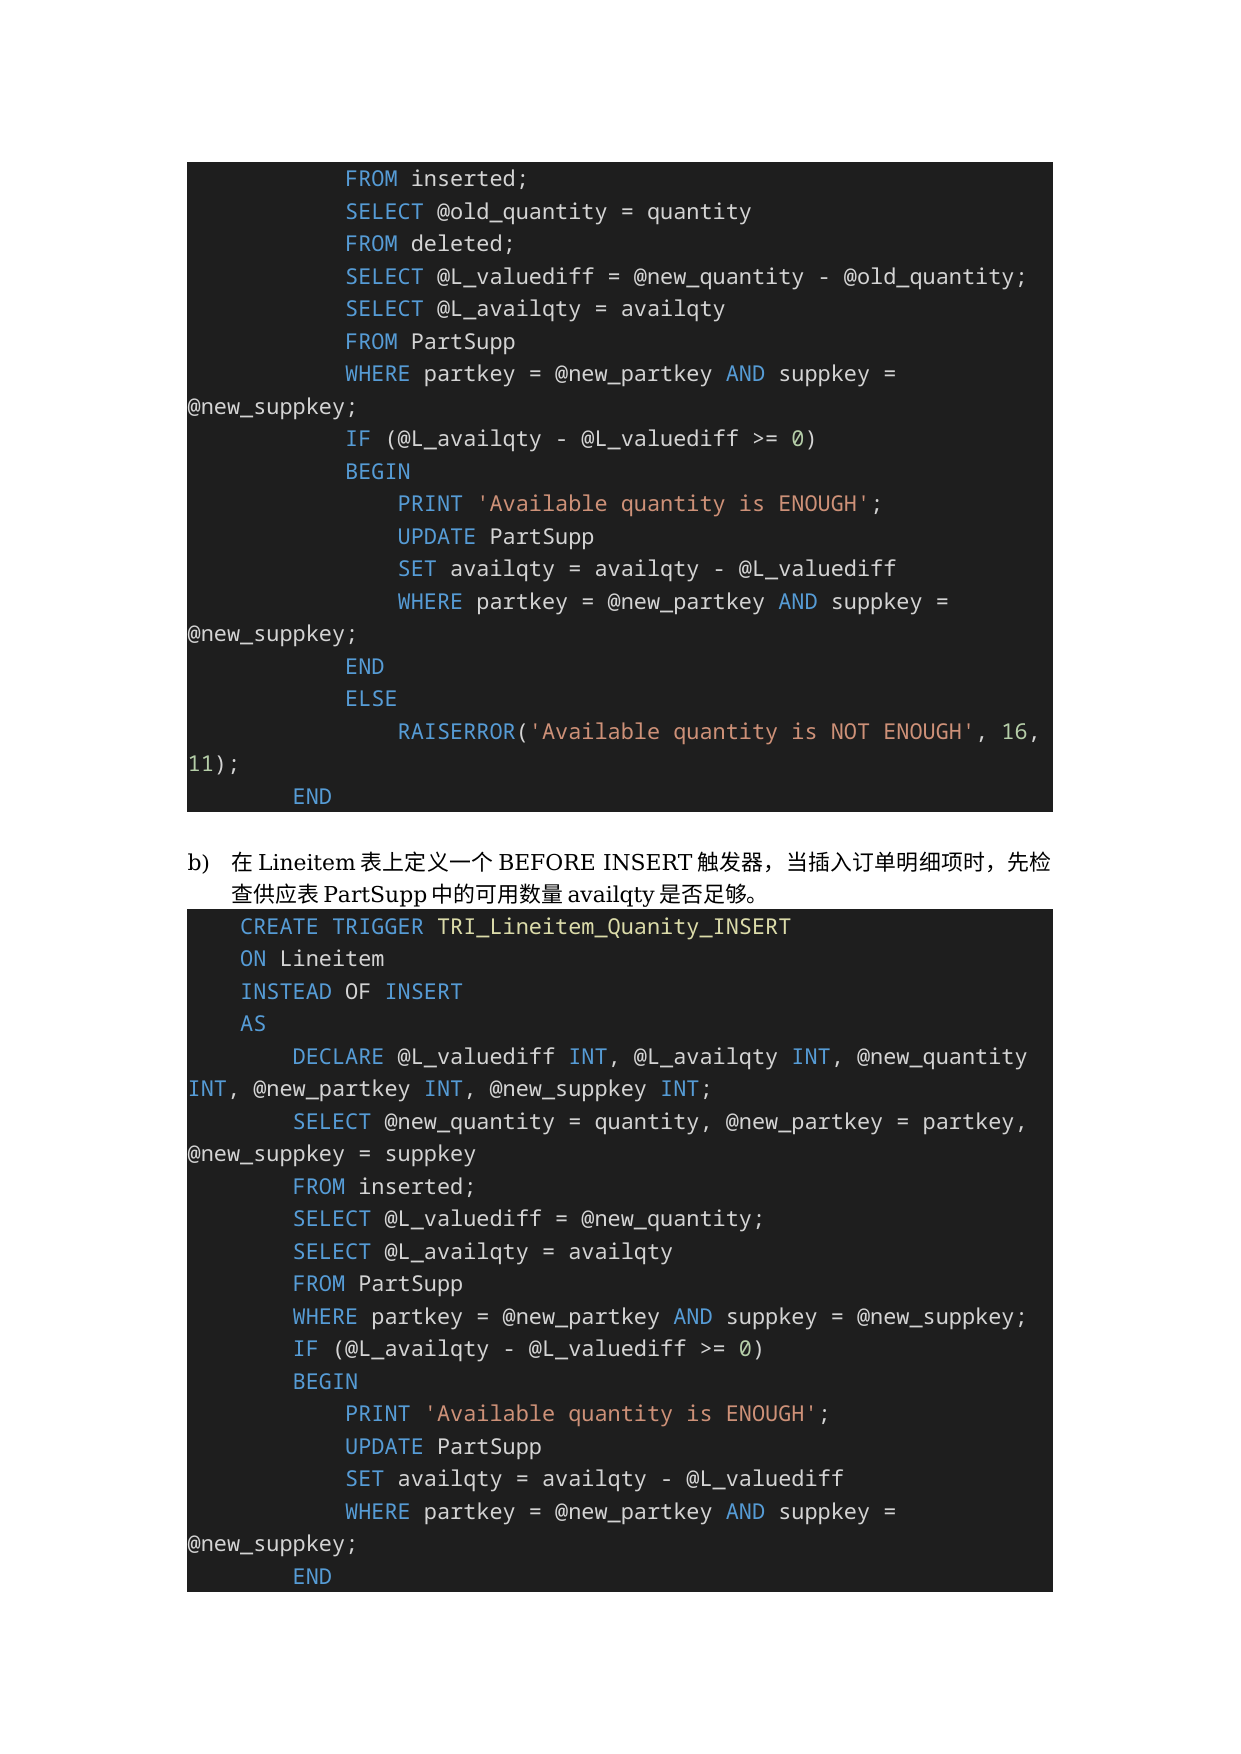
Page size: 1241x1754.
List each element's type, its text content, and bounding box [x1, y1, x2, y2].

text SELECT @L_valuediff = @new_quantity; [187, 1202, 1053, 1234]
text INSTEAD OF INSERT [187, 974, 1053, 1007]
text RAISERROR('Available quantity is NOT ENOUGH', 16, 11); [187, 714, 1053, 779]
text FROM PartSupp [187, 324, 1053, 357]
text WHERE partkey = @new_partkey AND suppkey = @new_suppkey; [187, 357, 1053, 422]
text WHERE partkey = @new_partkey AND suppkey = @new_suppkey; [187, 1299, 1053, 1332]
text DECLARE @L_valuediff INT, @L_availqty INT, @new_quantity INT, @new_partkey INT, @new_suppkey INT; [187, 1039, 1053, 1104]
text FROM inserted; [187, 162, 1053, 194]
text UPDATE PartSupp [187, 1429, 1053, 1462]
text SELECT @new_quantity = quantity, @new_partkey = partkey, @new_suppkey = suppkey [187, 1104, 1053, 1169]
text CREATE TRIGGER TRI_Lineitem_Quanity_INSERT [187, 909, 1053, 942]
text END [187, 649, 1053, 682]
text UPDATE PartSupp [187, 519, 1053, 552]
text ELSE [187, 682, 1053, 714]
text END [187, 1559, 1053, 1592]
text SELECT @L_valuediff = @new_quantity - @old_quantity; [187, 259, 1053, 292]
text SELECT @L_availqty = availqty [187, 292, 1053, 324]
text PRINT 'Available quantity is ENOUGH'; [187, 487, 1053, 519]
text BEGIN [187, 1364, 1053, 1397]
text FROM PartSupp [187, 1267, 1053, 1299]
text AS [187, 1007, 1053, 1039]
text WHERE partkey = @new_partkey AND suppkey = @new_suppkey; [187, 1494, 1053, 1559]
text WHERE partkey = @new_partkey AND suppkey = @new_suppkey; [187, 584, 1053, 649]
text SET availqty = availqty - @L_valuediff [187, 1462, 1053, 1494]
text PRINT 'Available quantity is ENOUGH'; [187, 1397, 1053, 1429]
text IF (@L_availqty - @L_valuediff >= 0) [187, 422, 1053, 454]
text FROM inserted; [187, 1169, 1053, 1202]
text END [187, 779, 1053, 812]
text SELECT @old_quantity = quantity [187, 194, 1053, 227]
text BEGIN [187, 454, 1053, 487]
text ON Lineitem [187, 942, 1053, 974]
list 在Lineitem表上定义一个BEFORE INSERT触发器，当插入订单明细项时，先检查供应表PartSupp中的可用数量availqty是否足够。 [187, 844, 1053, 909]
text IF (@L_availqty - @L_valuediff >= 0) [187, 1332, 1053, 1364]
text SELECT @L_availqty = availqty [187, 1234, 1053, 1267]
text FROM deleted; [187, 227, 1053, 259]
text SET availqty = availqty - @L_valuediff [187, 552, 1053, 584]
